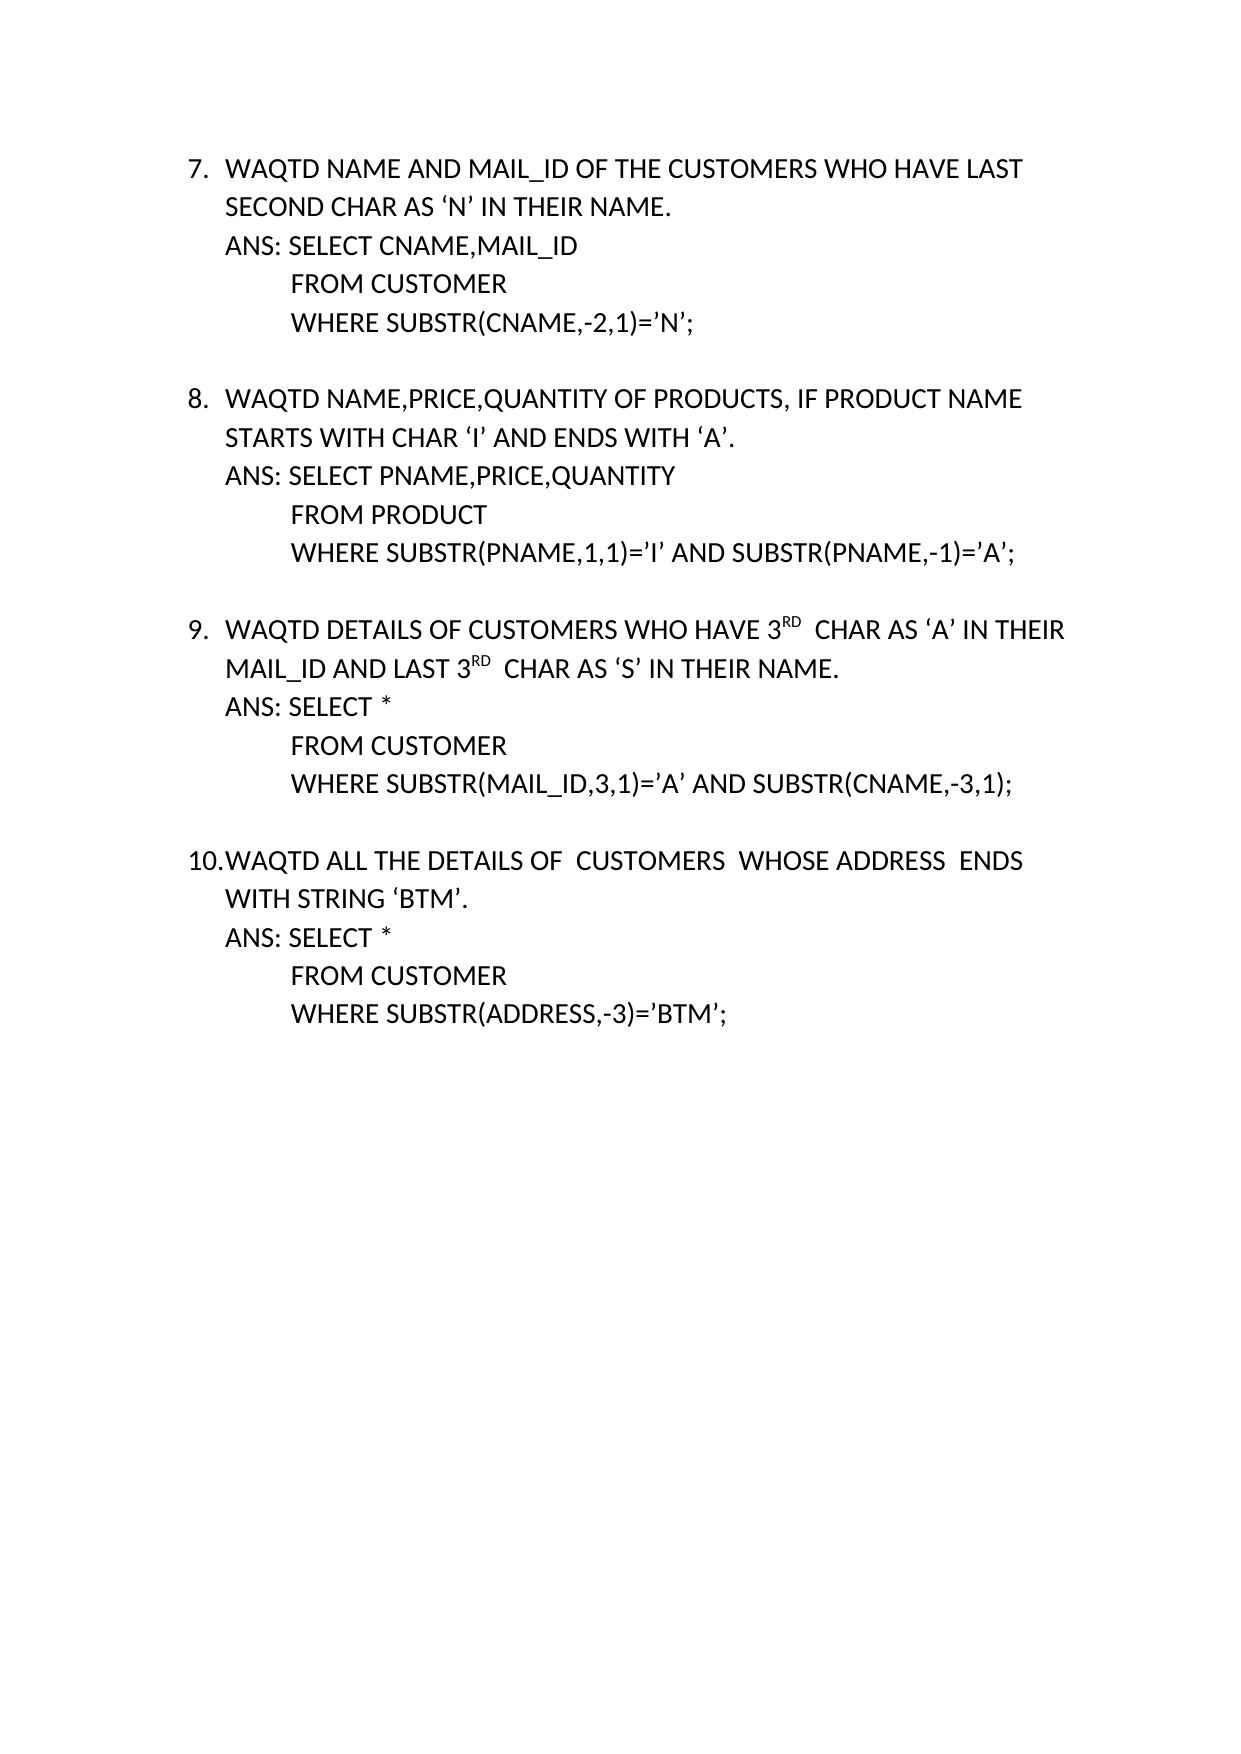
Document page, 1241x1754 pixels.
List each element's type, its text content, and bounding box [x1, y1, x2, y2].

list ANS: SELECT * [225, 919, 1090, 954]
list WAQTD NAME AND MAIL_ID OF THE CUSTOMERS WHO HAVE LAST SECOND CHAR AS ‘N’ IN THEIR NAME. [187, 150, 1090, 224]
list WAQTD ALL THE DETAILS OF CUSTOMERS WHOSE ADDRESS ENDS WITH STRING ‘BTM’. [187, 842, 1090, 916]
list FROM CUSTOMER [225, 957, 1090, 993]
list WHERE SUBSTR(CNAME,-2,1)=’N’; [225, 304, 1090, 339]
list FROM CUSTOMER [225, 265, 1090, 301]
list WHERE SUBSTR(MAIL_ID,3,1)=’A’ AND SUBSTR(CNAME,-3,1); [225, 765, 1090, 801]
list ANS: SELECT * [225, 688, 1090, 724]
list WHERE SUBSTR(ADDRESS,-3)=’BTM’; [225, 996, 1090, 1031]
list FROM CUSTOMER [225, 727, 1090, 762]
list WHERE SUBSTR(PNAME,1,1)=’I’ AND SUBSTR(PNAME,-1)=’A’; [225, 534, 1090, 570]
list ANS: SELECT CNAME,MAIL_ID [225, 227, 1090, 262]
list FROM PRODUCT [225, 496, 1090, 532]
list WAQTD DETAILS OF CUSTOMERS WHO HAVE 3RD CHAR AS ‘A’ IN THEIR MAIL_ID AND LAST 3RD CHAR AS ‘S’ IN THEIR NAME. [187, 611, 1090, 685]
list WAQTD NAME,PRICE,QUANTITY OF PRODUCTS, IF PRODUCT NAME STARTS WITH CHAR ‘I’ AND ENDS WITH ‘A’. [187, 381, 1090, 455]
list ANS: SELECT PNAME,PRICE,QUANTITY [225, 457, 1090, 493]
